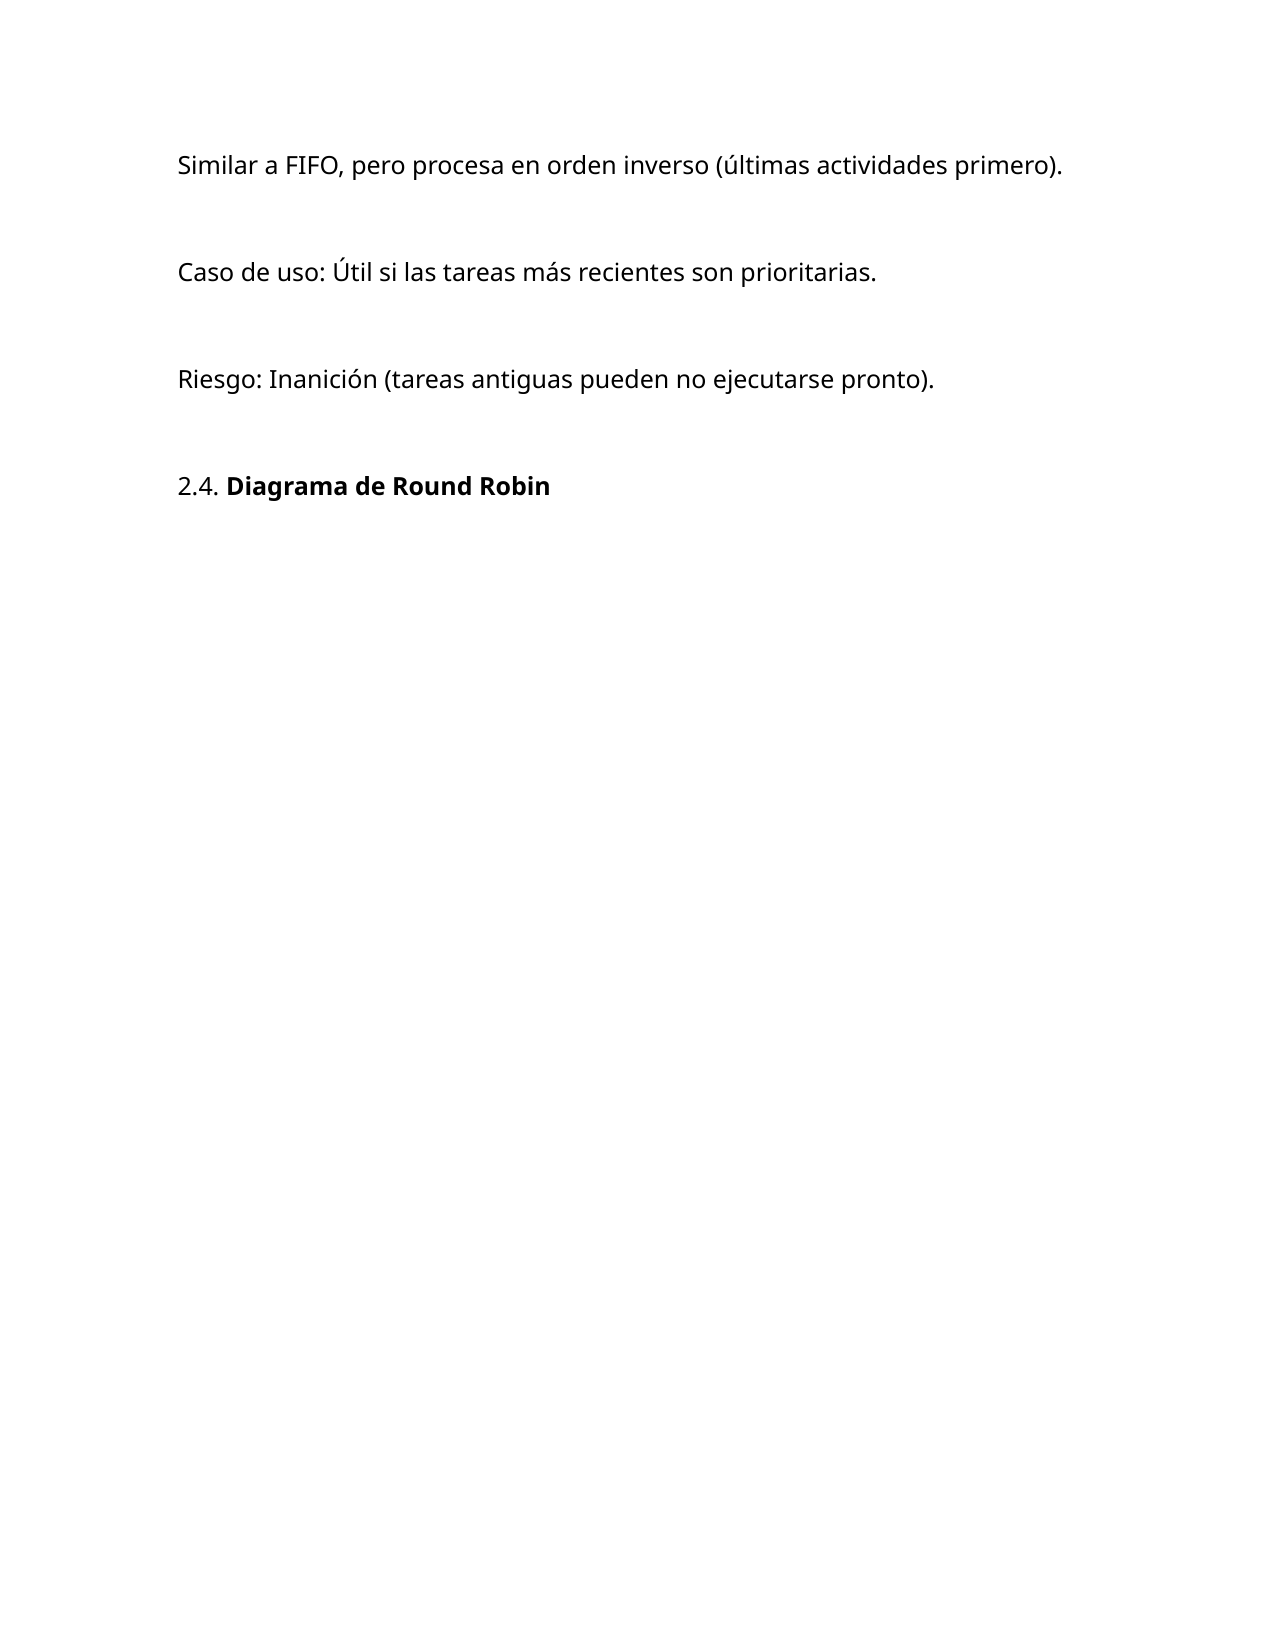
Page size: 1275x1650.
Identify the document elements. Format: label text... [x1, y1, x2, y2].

text Riesgo: Inanición (tareas antiguas pueden no ejecutarse pronto). [177, 361, 1098, 395]
text Similar a FIFO, pero procesa en orden inverso (últimas actividades primero). [177, 148, 1098, 182]
text 2.4. Diagrama de Round Robin [177, 468, 1098, 502]
text Caso de uso: Útil si las tareas más recientes son prioritarias. [177, 254, 1098, 288]
